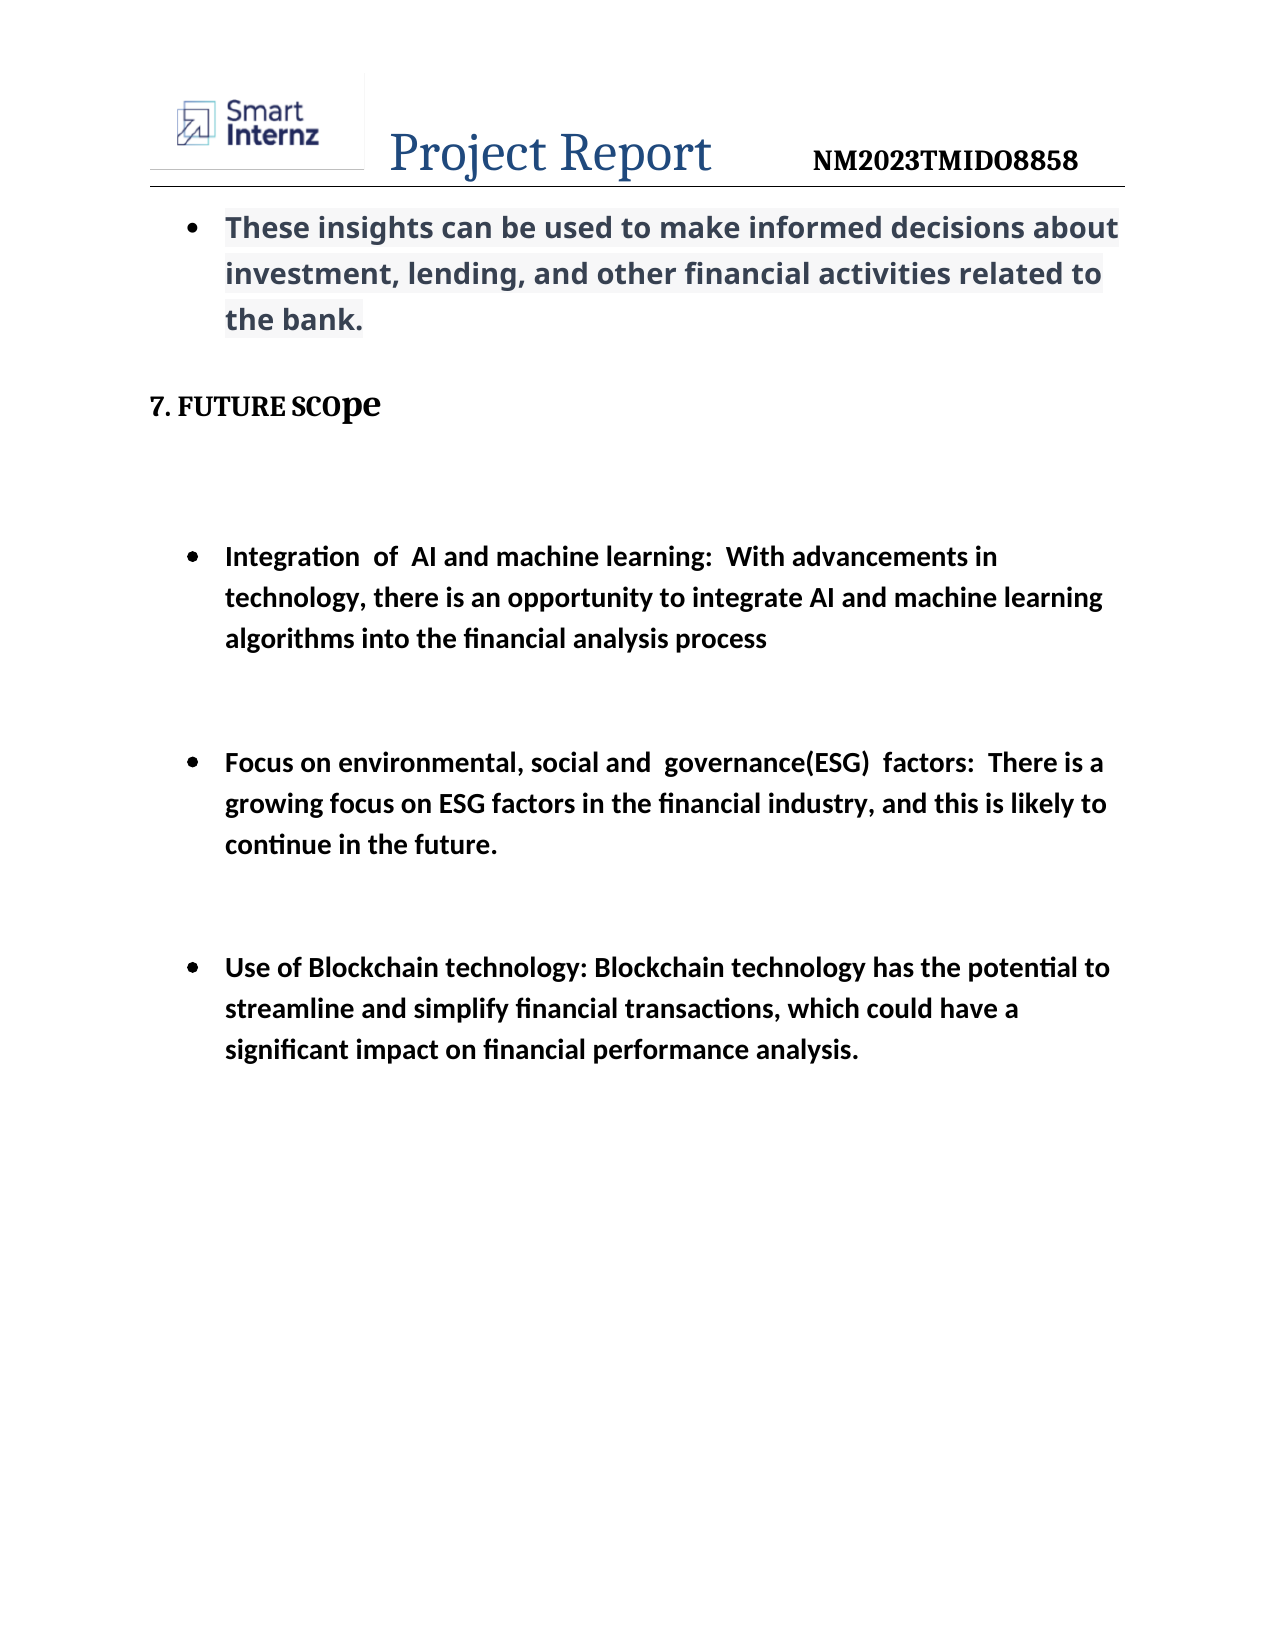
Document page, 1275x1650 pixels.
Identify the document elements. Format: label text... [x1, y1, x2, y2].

subtitle These insights can be used to make informed decisions about investment, lending, and other financial activities related to the bank. [187, 207, 1125, 338]
subtitle 7. FUTURE SCOpe [150, 383, 1125, 426]
list Focus on environmental, social and governance(ESG) factors: There is a growing focus on ESG factors in the financial industry, and this is likely to continue in the future. [187, 744, 1125, 861]
picture [150, 73, 365, 170]
list Integration of AI and machine learning: With advancements in technology, there is an opportunity to integrate AI and machine learning algorithms into the financial analysis process [187, 538, 1125, 656]
list Use of Blockchain technology: Blockchain technology has the potential to streamline and simplify financial transactions, which could have a significant impact on financial performance analysis. [187, 949, 1125, 1067]
